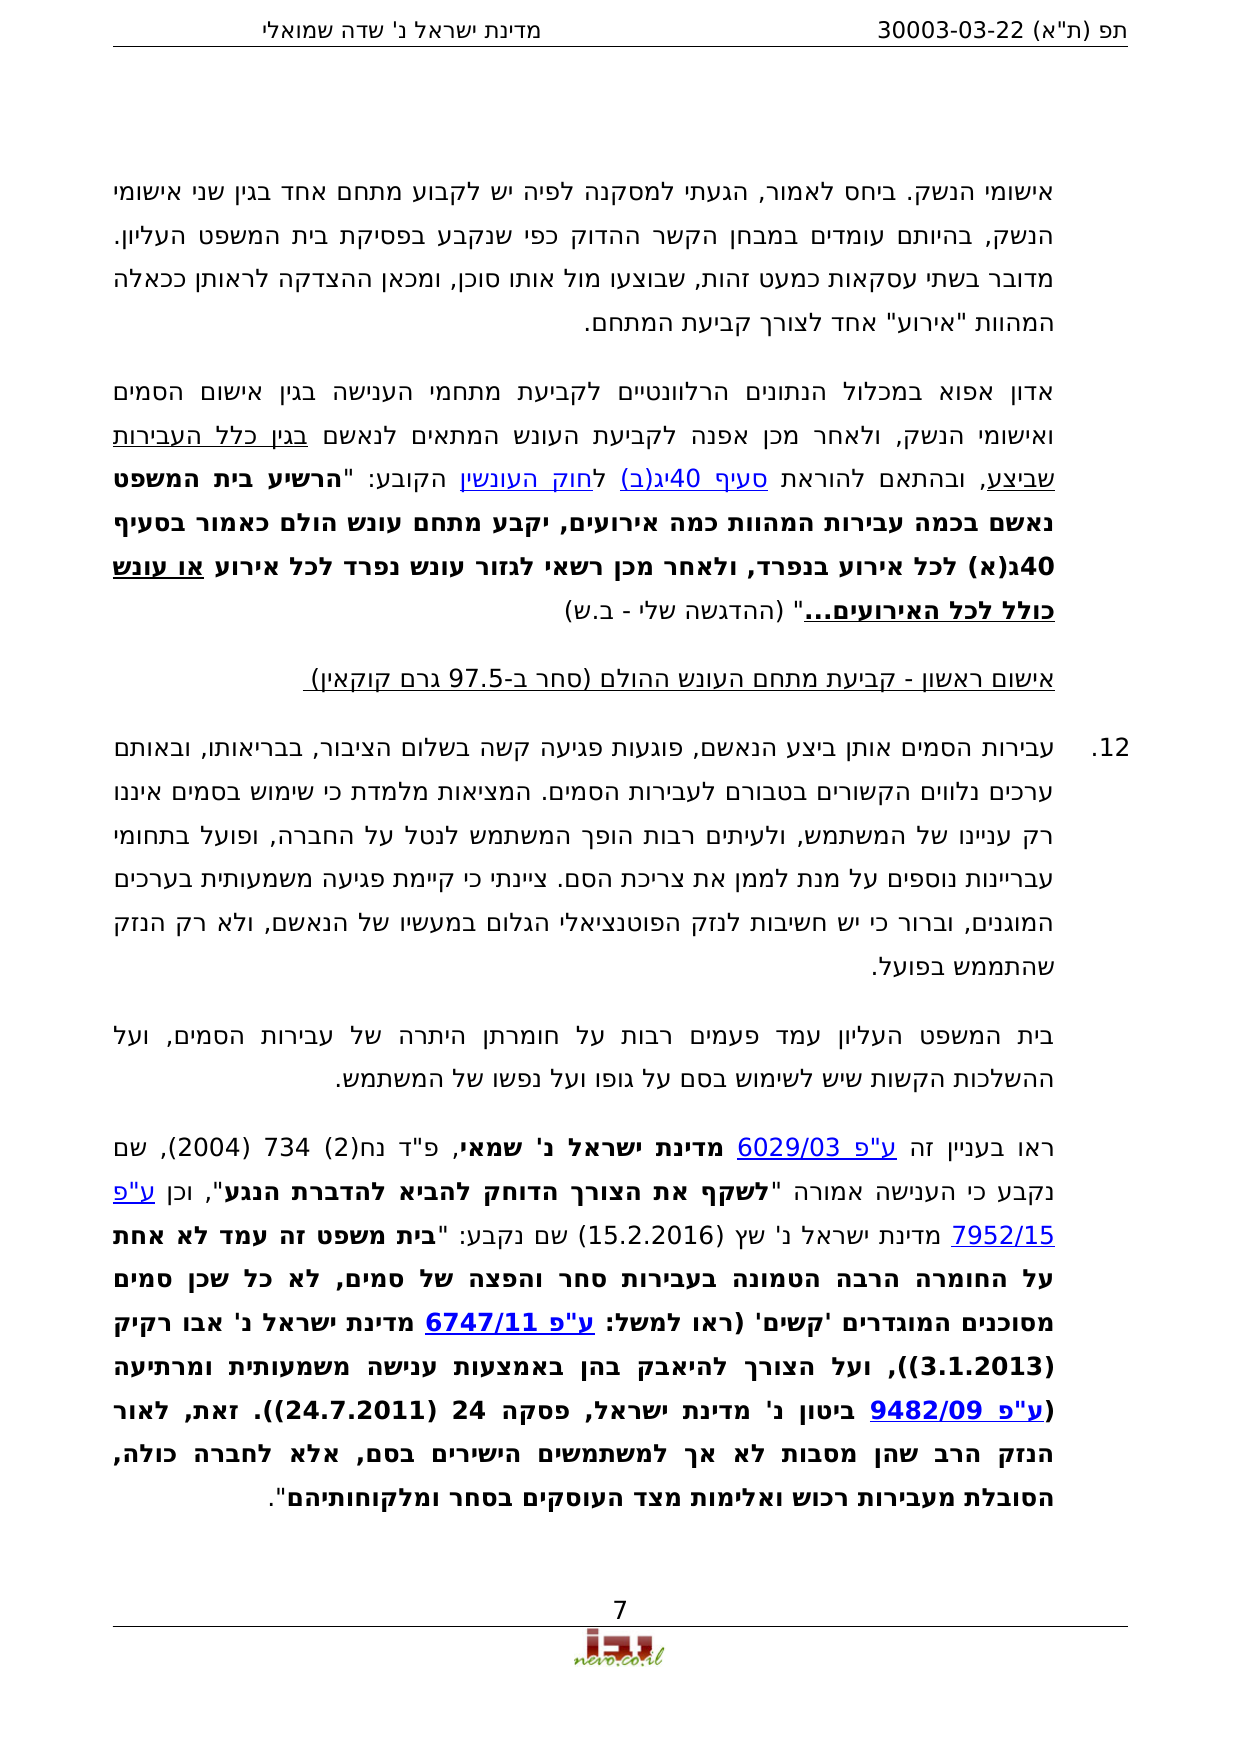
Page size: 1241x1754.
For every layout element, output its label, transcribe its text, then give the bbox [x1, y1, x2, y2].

picture [574, 1628, 666, 1667]
list בית המשפט העליון עמד פעמים רבות על חומרתן היתרה של עבירות הסמים, ועל ההשלכות הקשות שיש לשימוש בסם על גופו ועל נפשו של המשתמש. [112, 1021, 1055, 1094]
list ראו בעניין זה ע"פ 6029/03 מדינת ישראל נ' שמאי, פ"ד נח(2) 734 (2004), שם נקבע כי הענישה אמורה "לשקף את הצורך הדוחק להביא להדברת הנגע", וכן ע"פ 7952/15 מדינת ישראל נ' שץ (15.2.2016) שם נקבע: "בית משפט זה עמד לא אחת על החומרה הרבה הטמונה בעבירות סחר והפצה של סמים, לא כל שכן סמים מסוכנים המוגדרים 'קשים' (ראו למשל: ע"פ 6747/11 מדינת ישראל נ' אבו רקיק (3.1.2013)), ועל הצורך להיאבק בהן באמצעות ענישה משמעותית ומרתיעה (ע"פ 9482/09 ביטון נ' מדינת ישראל, פסקה 24 (24.7.2011)). זאת, לאור הנזק הרב שהן מסבות לא אך למשתמשים הישירים בסם, אלא לחברה כולה, הסובלת מעבירות רכוש ואלימות מצד העוסקים בסחר ומלקוחותיהם". [112, 1133, 1055, 1513]
list עבירות הסמים אותן ביצע הנאשם, פוגעות פגיעה קשה בשלום הציבור, בבריאותו, ובאותם ערכים נלווים הקשורים בטבורם לעבירות הסמים. המציאות מלמדת כי שימוש בסמים איננו רק עניינו של המשתמש, ולעיתים רבות הופך המשתמש לנטל על החברה, ופועל בתחומי עבריינות נוספים על מנת לממן את צריכת הסם. ציינתי כי קיימת פגיעה משמעותית בערכים המוגנים, וברור כי יש חשיבות לנזק הפוטנציאלי הגלום במעשיו של הנאשם, ולא רק הנזק שהתממש בפועל. [112, 733, 1091, 981]
list אדון אפוא במכלול הנתונים הרלוונטיים לקביעת מתחמי הענישה בגין אישום הסמים ואישומי הנשק, ולאחר מכן אפנה לקביעת העונש המתאים לנאשם בגין כלל העבירות שביצע, ובהתאם להוראת סעיף 40יג(ב) לחוק העונשין הקובע: "הרשיע בית המשפט נאשם בכמה עבירות המהוות כמה אירועים, יקבע מתחם עונש הולם כאמור בסעיף 40ג(א) לכל אירוע בנפרד, ולאחר מכן רשאי לגזור עונש נפרד לכל אירוע או עונש כולל לכל האירועים..." (ההדגשה שלי - ב.ש) [112, 377, 1055, 625]
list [112, 177, 1091, 338]
list אישום ראשון - קביעת מתחם העונש ההולם (סחר ב-97.5 גרם קוקאין) [112, 665, 1055, 694]
